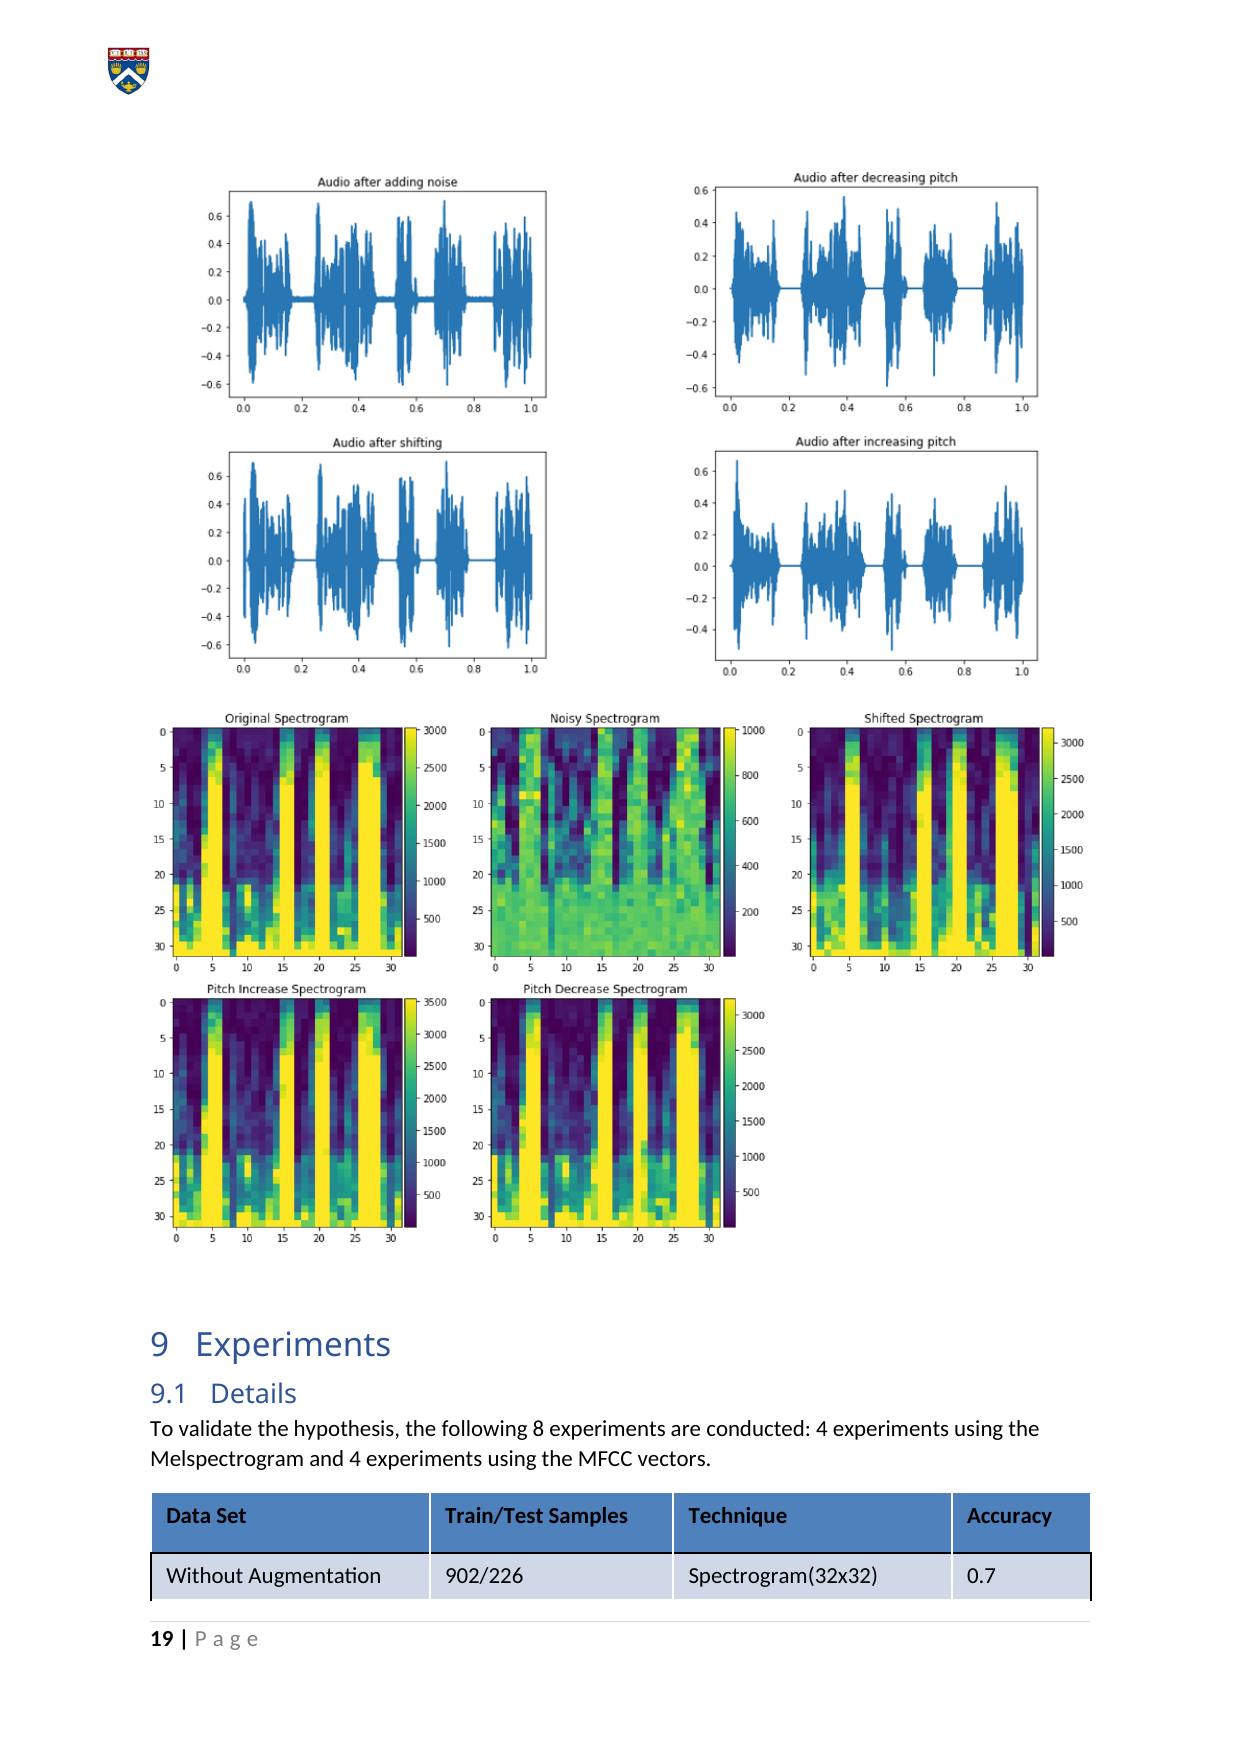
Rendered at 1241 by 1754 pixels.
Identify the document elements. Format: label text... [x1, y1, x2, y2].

text To validate the hypothesis, the following 8 experiments are conducted: 4 experiments using the Melspectrogram and 4 experiments using the MFCC vectors. [150, 1414, 1090, 1472]
table_cell 902/226 [431, 1554, 672, 1599]
table_header Data Set [152, 1493, 429, 1552]
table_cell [152, 1554, 429, 1599]
picture [187, 150, 1053, 688]
table_header Train/Test Samples [431, 1493, 672, 1552]
table_header Accuracy [953, 1493, 1090, 1552]
subtitle Details [150, 1374, 1090, 1411]
table_cell Spectrogram(32x32) [674, 1554, 951, 1599]
subtitle Experiments [150, 1321, 1090, 1367]
table_cell 0.7 [953, 1554, 1090, 1599]
table_header Technique [674, 1493, 951, 1552]
picture [150, 706, 1090, 1247]
picture [103, 46, 154, 96]
